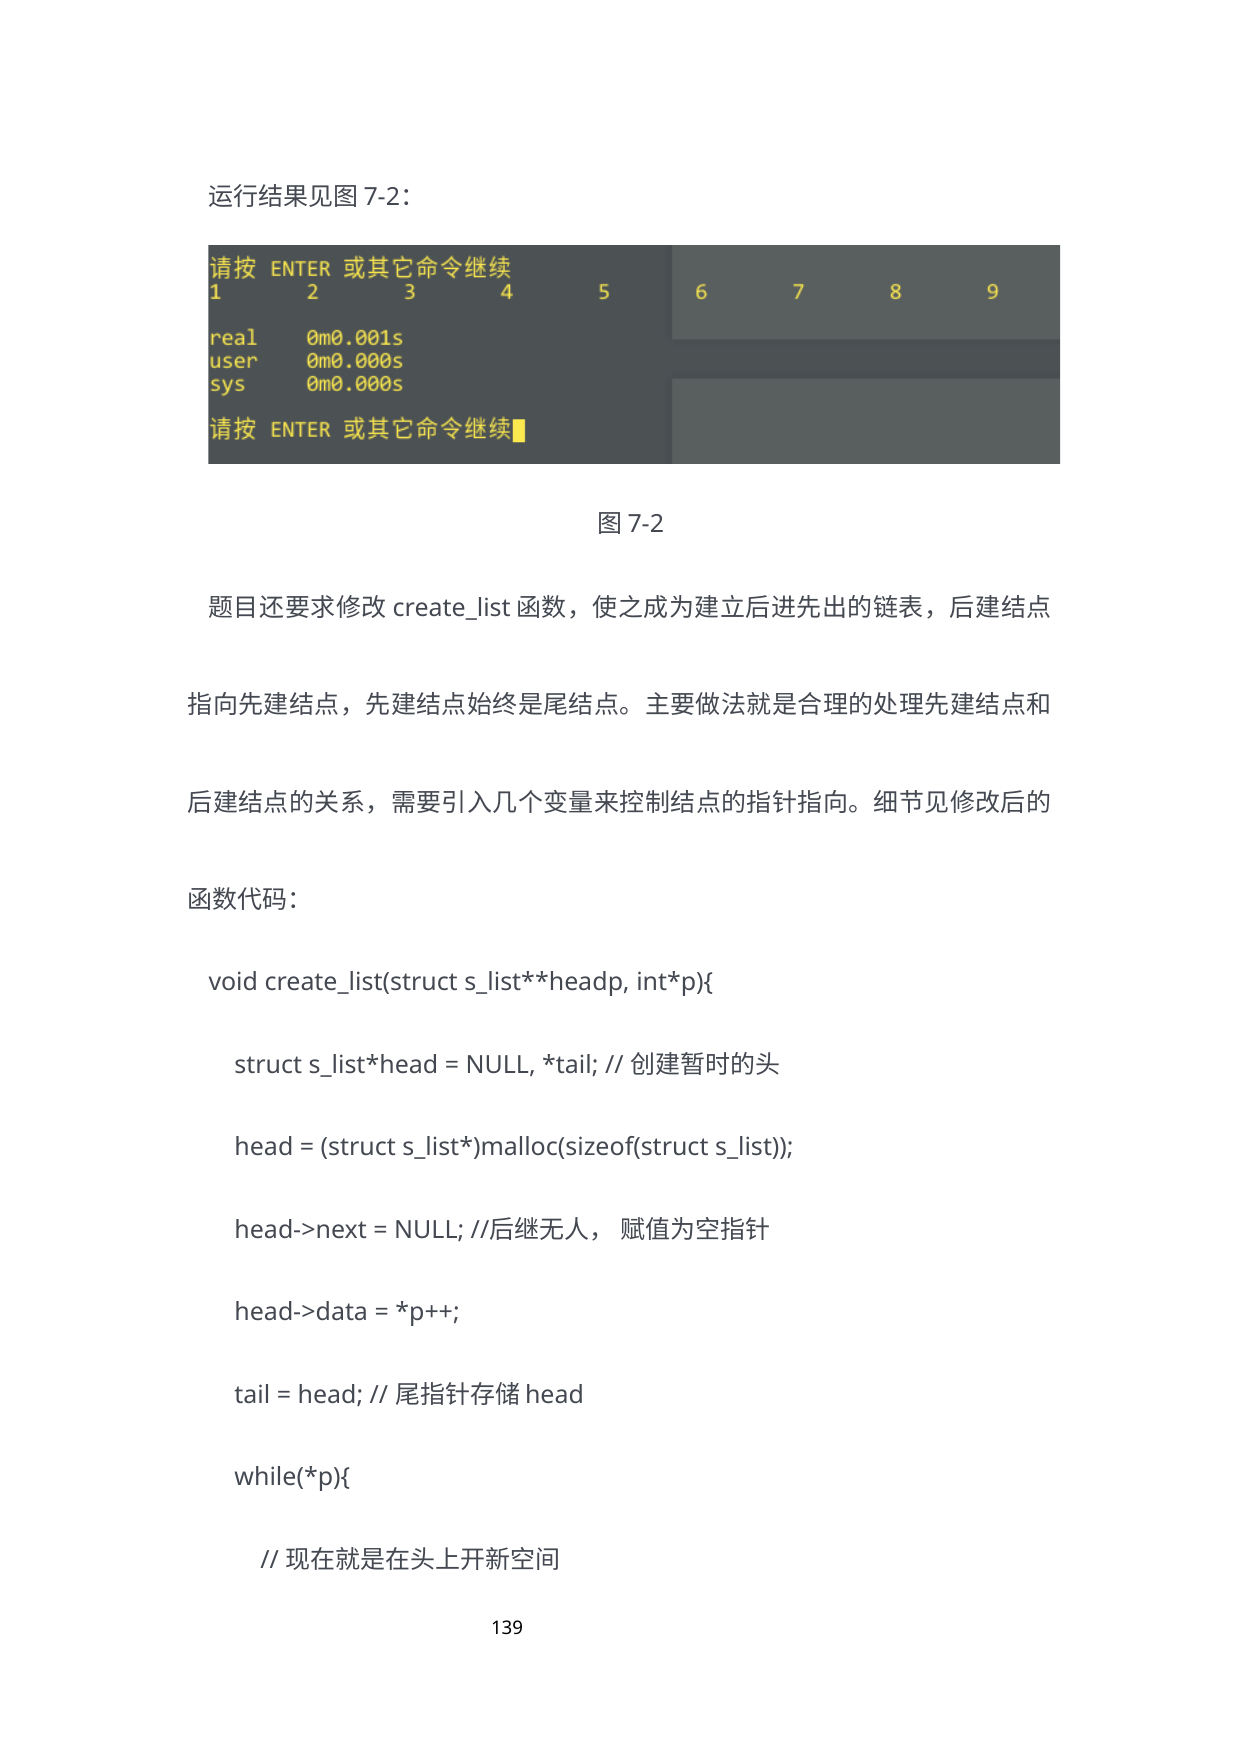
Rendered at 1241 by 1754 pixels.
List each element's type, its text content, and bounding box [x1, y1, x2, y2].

text // 现在就是在头上开新空间 [187, 1526, 1053, 1591]
text void create_list(struct s_list**headp, int*p){ [187, 948, 1053, 1013]
text tail = head; // 尾指针存储head [187, 1361, 1053, 1426]
text while(*p){ [187, 1444, 1053, 1509]
text head->data = *p++; [187, 1278, 1053, 1343]
text 题目还要求修改create_list函数，使之成为建立后进先出的链表，后建结点指向先建结点，先建结点始终是尾结点。主要做法就是合理的处理先建结点和后建结点的关系，需要引入几个变量来控制结点的指针指向。细节见修改后的函数代码： [187, 573, 1053, 930]
text 图7-2 [187, 489, 1053, 554]
text 运行结果见图7-2： [187, 162, 1053, 227]
picture [208, 245, 1060, 464]
text head->next = NULL; //后继无人， 赋值为空指针 [187, 1195, 1053, 1260]
text head = (struct s_list*)malloc(sizeof(struct s_list)); [187, 1113, 1053, 1178]
text struct s_list*head = NULL, *tail; // 创建暂时的头 [187, 1030, 1053, 1095]
